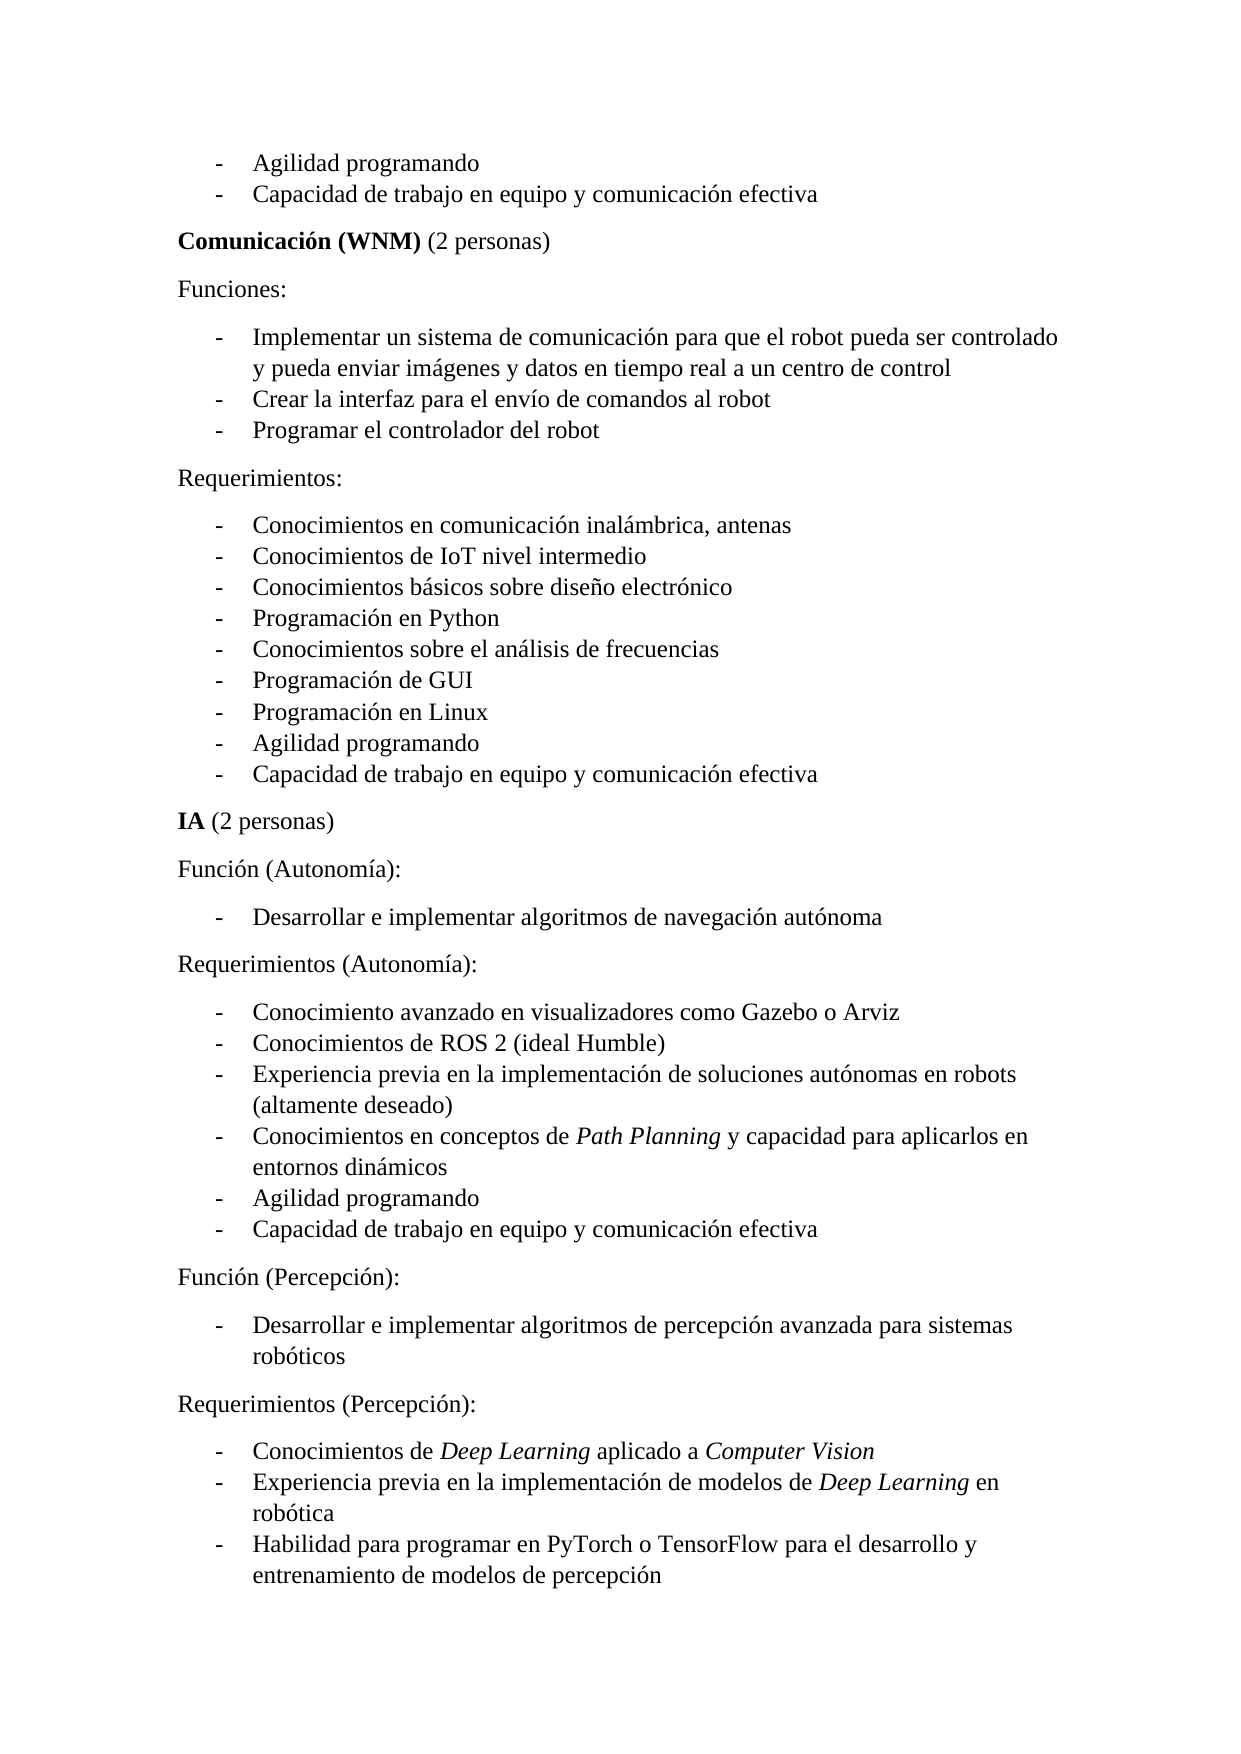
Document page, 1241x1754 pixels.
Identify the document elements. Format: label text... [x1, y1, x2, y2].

list Experiencia previa en la implementación de modelos de Deep Learning en robótica [215, 1467, 1063, 1527]
list Agilidad programando [215, 728, 1063, 756]
list Implementar un sistema de comunicación para que el robot pueda ser controlado y pueda enviar imágenes y datos en tiempo real a un centro de control [215, 322, 1063, 382]
list Programación en Python [215, 603, 1063, 632]
text Requerimientos (Autonomía): [177, 949, 1063, 978]
list Programar el controlador del robot [215, 415, 1063, 444]
list Capacidad de trabajo en equipo y comunicación efectiva [215, 759, 1063, 787]
text Función (Percepción): [177, 1262, 1063, 1291]
list Capacidad de trabajo en equipo y comunicación efectiva [215, 1214, 1063, 1243]
list Programación en Linux [215, 697, 1063, 725]
list Conocimientos de Deep Learning aplicado a Computer Vision [215, 1436, 1063, 1465]
text Comunicación (WNM) (2 personas) [177, 226, 1063, 255]
text IA (2 personas) [177, 806, 1063, 835]
list Agilidad programando [215, 148, 1063, 176]
list Conocimientos en conceptos de Path Planning y capacidad para aplicarlos en entornos dinámicos [215, 1121, 1063, 1181]
list Crear la interfaz para el envío de comandos al robot [215, 384, 1063, 413]
list Desarrollar e implementar algoritmos de navegación autónoma [215, 902, 1063, 931]
list Conocimientos en comunicación inalámbrica, antenas [215, 510, 1063, 539]
list Experiencia previa en la implementación de soluciones autónomas en robots (altamente deseado) [215, 1059, 1063, 1119]
list Conocimientos de ROS 2 (ideal Humble) [215, 1028, 1063, 1057]
list Conocimientos básicos sobre diseño electrónico [215, 572, 1063, 601]
list Conocimiento avanzado en visualizadores como Gazebo o Arviz [215, 997, 1063, 1026]
list Agilidad programando [215, 1183, 1063, 1212]
text Requerimientos: [177, 463, 1063, 491]
list Desarrollar e implementar algoritmos de percepción avanzada para sistemas robóticos [215, 1310, 1063, 1370]
list Capacidad de trabajo en equipo y comunicación efectiva [215, 179, 1063, 207]
text Función (Autonomía): [177, 854, 1063, 883]
text Requerimientos (Percepción): [177, 1389, 1063, 1417]
list Habilidad para programar en PyTorch o TensorFlow para el desarrollo y entrenamiento de modelos de percepción [215, 1529, 1063, 1589]
list Conocimientos de IoT nivel intermedio [215, 541, 1063, 570]
list Conocimientos sobre el análisis de frecuencias [215, 634, 1063, 663]
text Funciones: [177, 274, 1063, 303]
list Programación de GUI [215, 666, 1063, 694]
